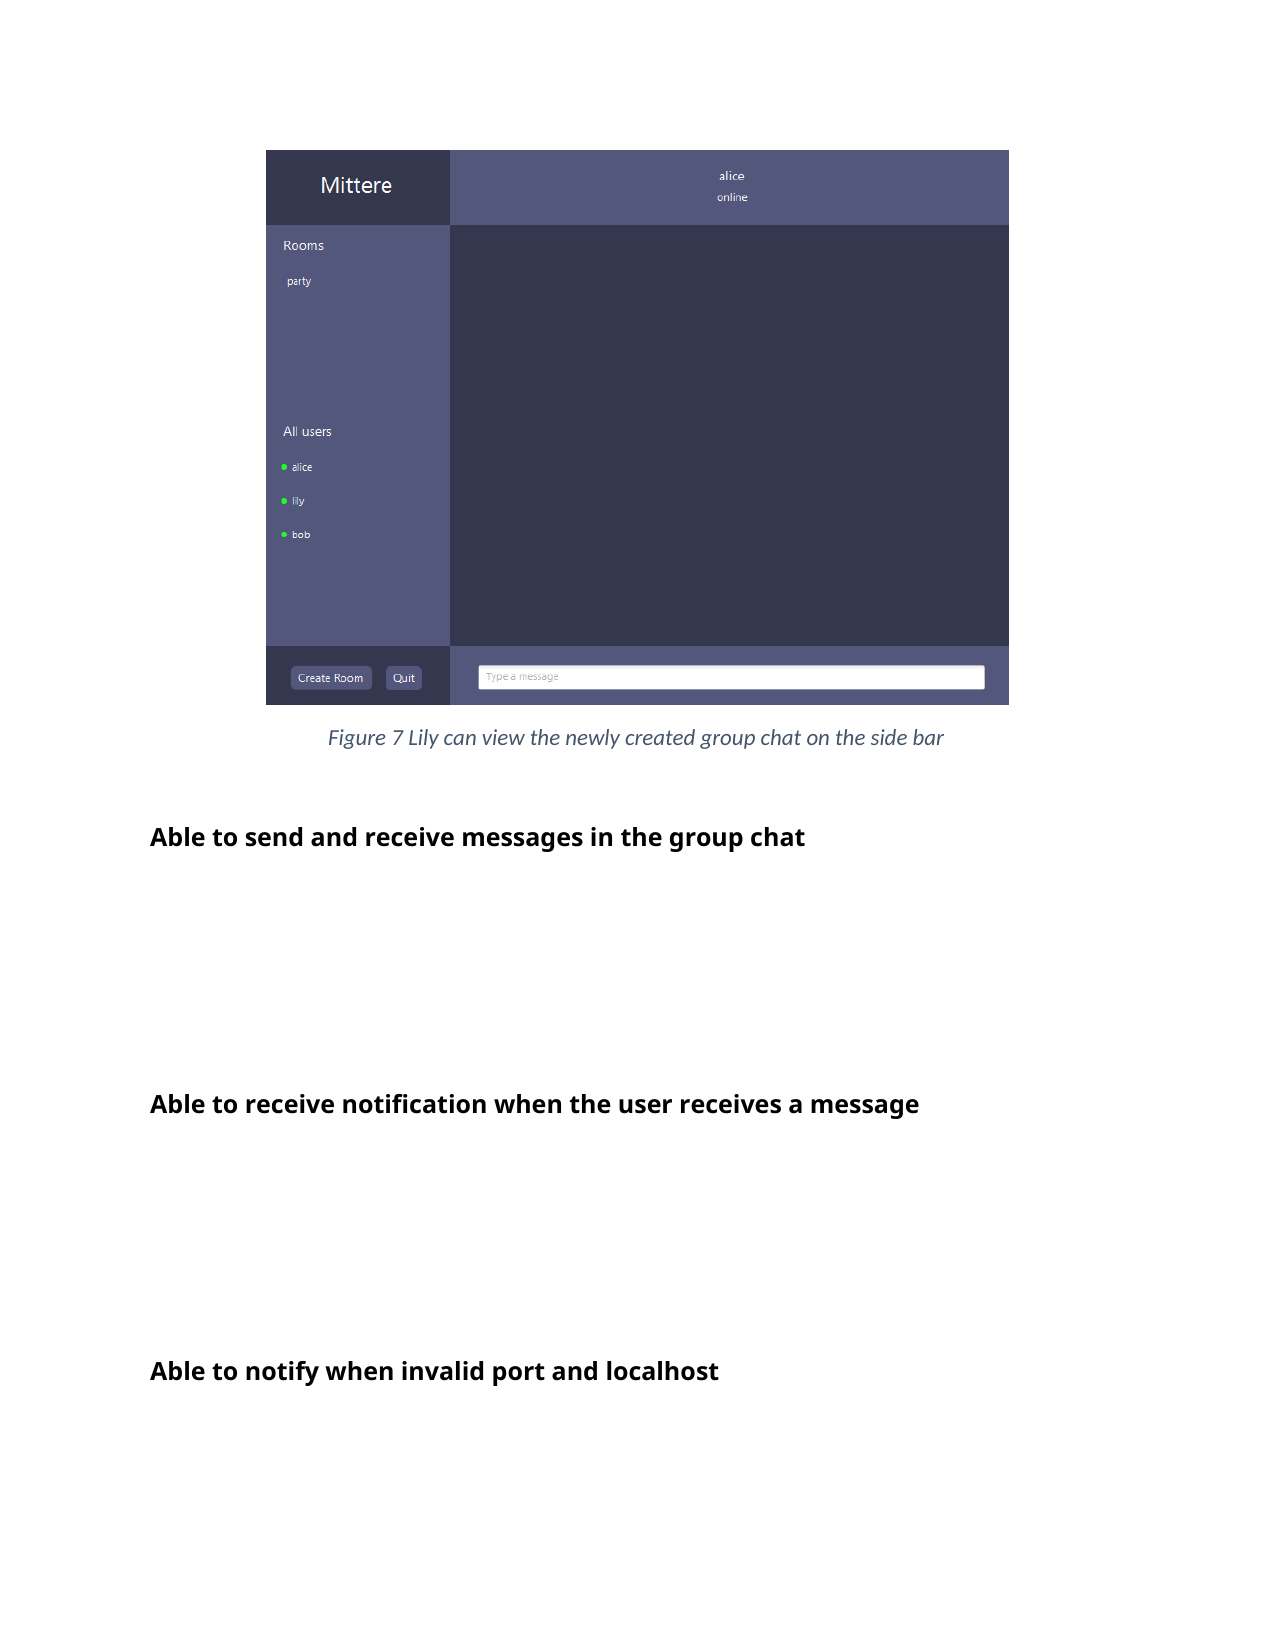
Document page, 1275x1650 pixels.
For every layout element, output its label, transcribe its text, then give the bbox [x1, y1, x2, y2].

picture [266, 150, 1009, 705]
text Able to notify when invalid port and localhost [150, 1354, 1125, 1388]
text Able to receive notification when the user receives a message [150, 1086, 1125, 1121]
text Able to send and receive messages in the group chat [150, 819, 1125, 853]
text Figure 7 Lily can view the newly created group chat on the side bar [150, 723, 1125, 752]
